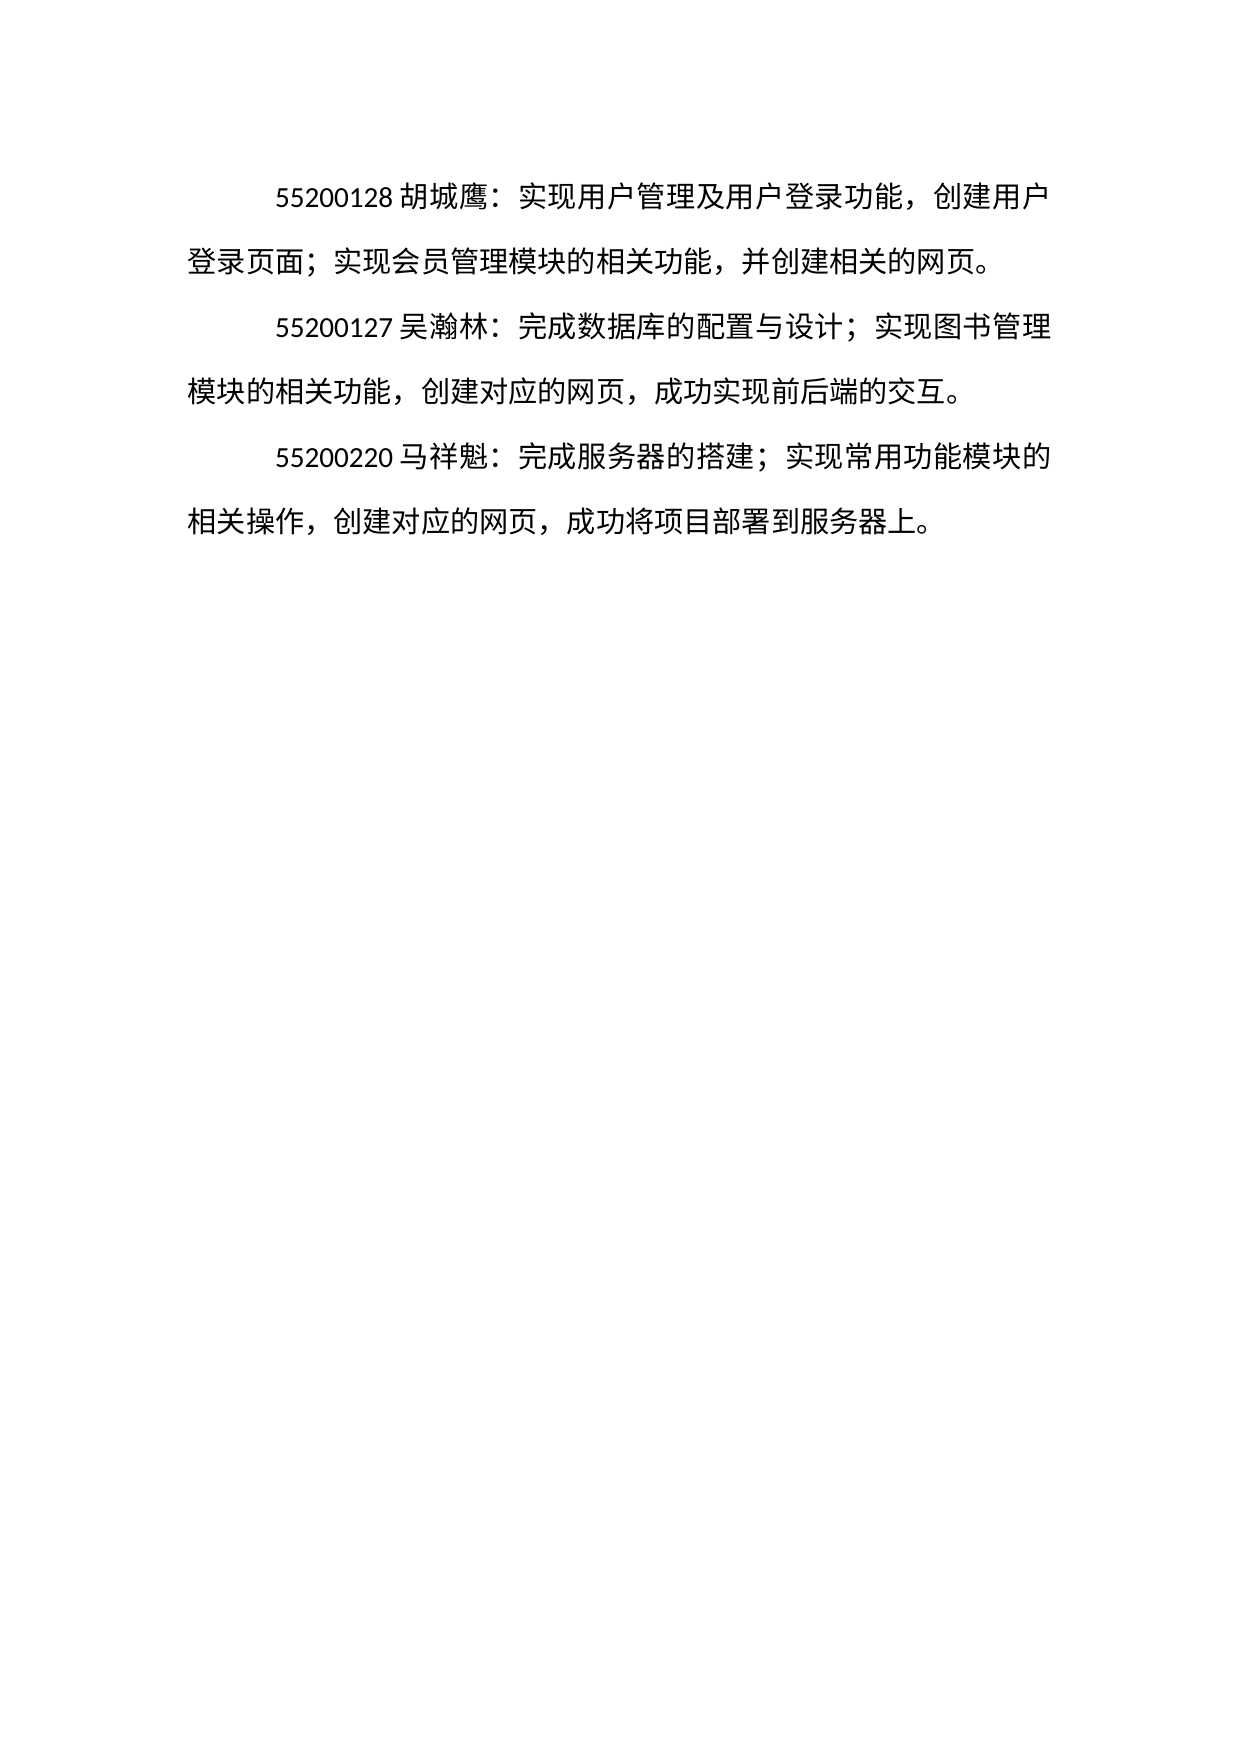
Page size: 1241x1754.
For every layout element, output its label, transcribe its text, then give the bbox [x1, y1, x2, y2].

list 55200127吴瀚林：完成数据库的配置与设计；实现图书管理模块的相关功能，创建对应的网页，成功实现前后端的交互。 [187, 292, 1053, 422]
list 55200220马祥魁：完成服务器的搭建；实现常用功能模块的相关操作，创建对应的网页，成功将项目部署到服务器上。 [187, 422, 1053, 552]
list 55200128胡城鹰：实现用户管理及用户登录功能，创建用户登录页面；实现会员管理模块的相关功能，并创建相关的网页。 [187, 162, 1053, 292]
